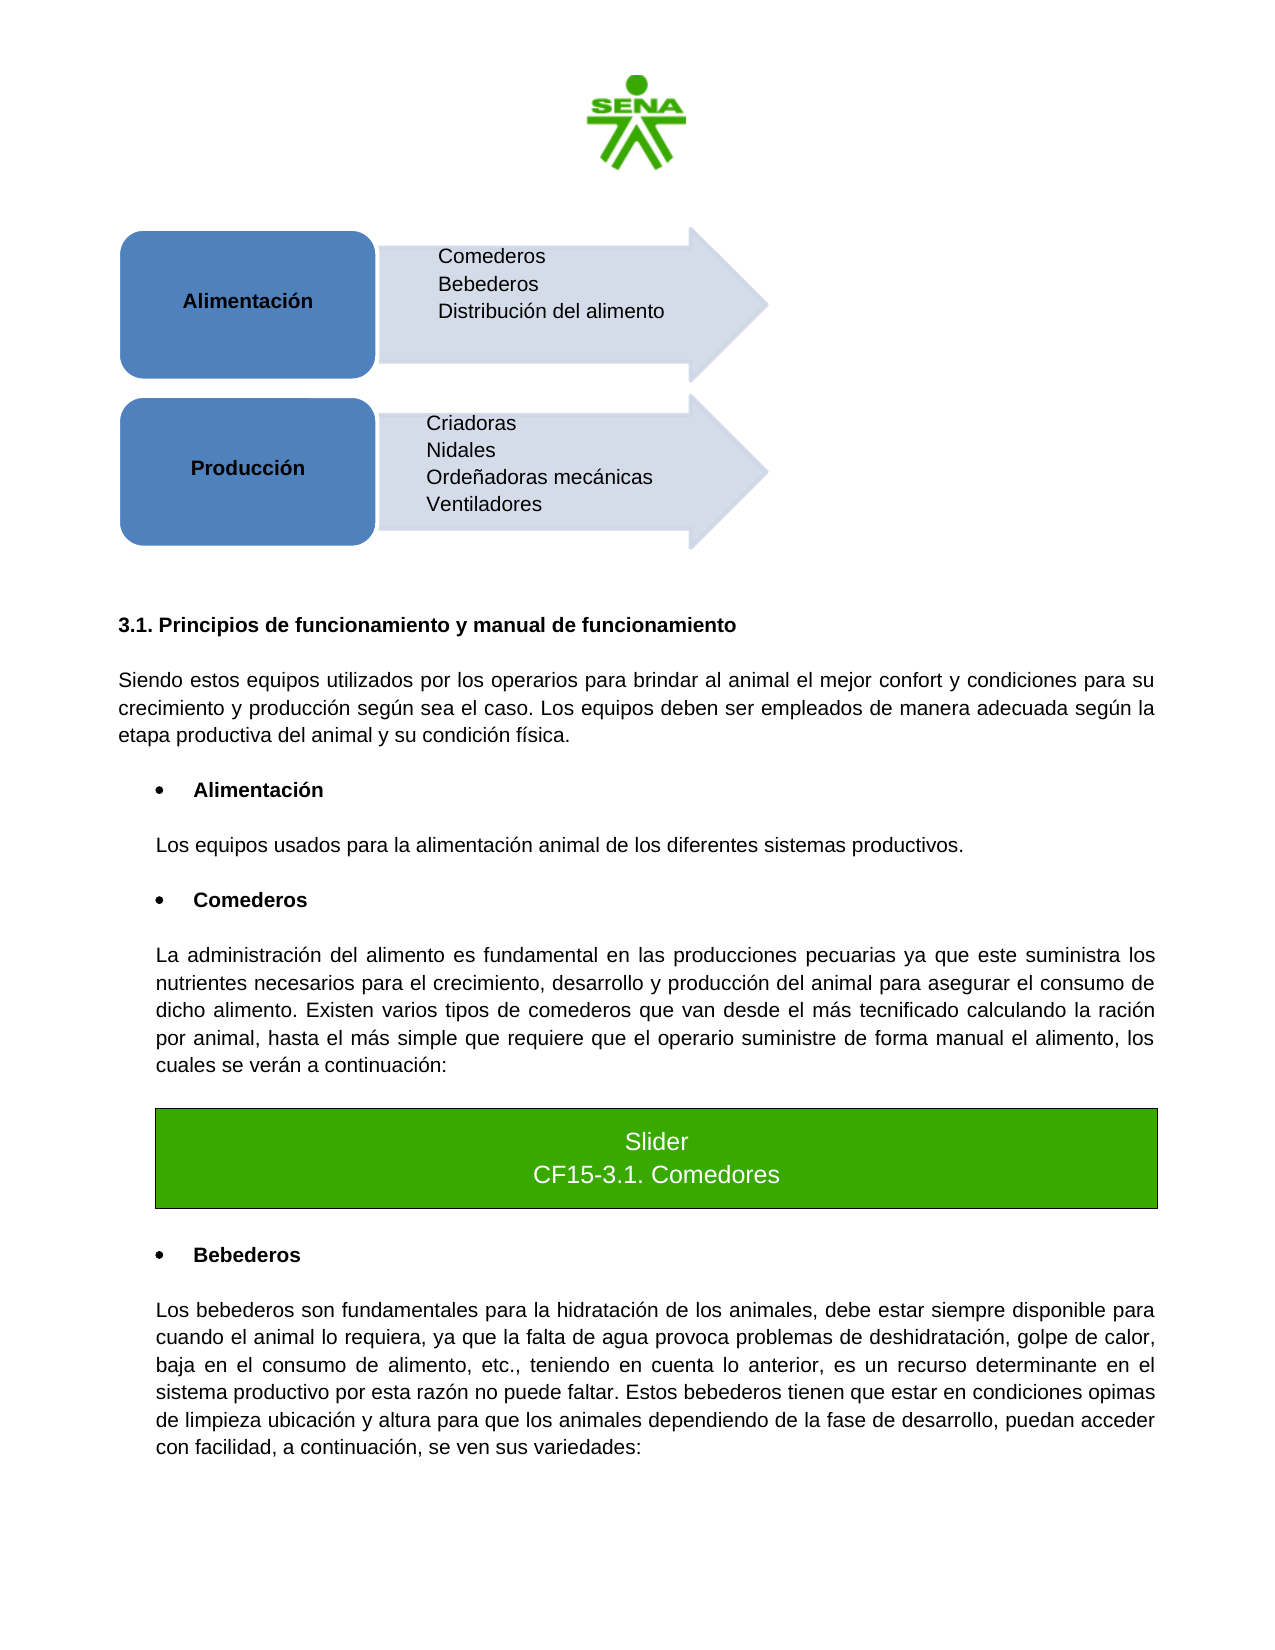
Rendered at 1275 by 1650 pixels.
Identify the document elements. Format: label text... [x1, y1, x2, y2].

text 3.1. Principios de funcionamiento y manual de funcionamiento [118, 613, 1157, 637]
text La administración del alimento es fundamental en las producciones pecuarias ya que este suministra los nutrientes necesarios para el crecimiento, desarrollo y producción del animal para asegurar el consumo de dicho alimento. Existen varios tipos de comederos que van desde el más tecnificado calculando la ración por animal, hasta el más simple que requiere que el operario suministre de forma manual el alimento, los cuales se verán a continuación: [156, 943, 1157, 1077]
text Los equipos usados para la alimentación animal de los diferentes sistemas productivos. [156, 833, 1157, 857]
list Alimentación [156, 778, 1157, 802]
list Bebederos [156, 1243, 1157, 1267]
picture [585, 75, 690, 172]
text Los bebederos son fundamentales para la hidratación de los animales, debe estar siempre disponible para cuando el animal lo requiera, ya que la falta de agua provoca problemas de deshidratación, golpe de calor, baja en el consumo de alimento, etc., teniendo en cuenta lo anterior, es un recurso determinante en el sistema productivo por esta razón no puede faltar. Estos bebederos tienen que estar en condiciones opimas de limpieza ubicación y altura para que los animales dependiendo de la fase de desarrollo, puedan acceder con facilidad, a continuación, se ven sus variedades: [156, 1298, 1157, 1459]
text Siendo estos equipos utilizados por los operarios para brindar al animal el mejor confort y condiciones para su crecimiento y producción según sea el caso. Los equipos deben ser empleados de manera adecuada según la etapa productiva del animal y su condición física. [118, 668, 1157, 747]
list Comederos [156, 888, 1157, 912]
